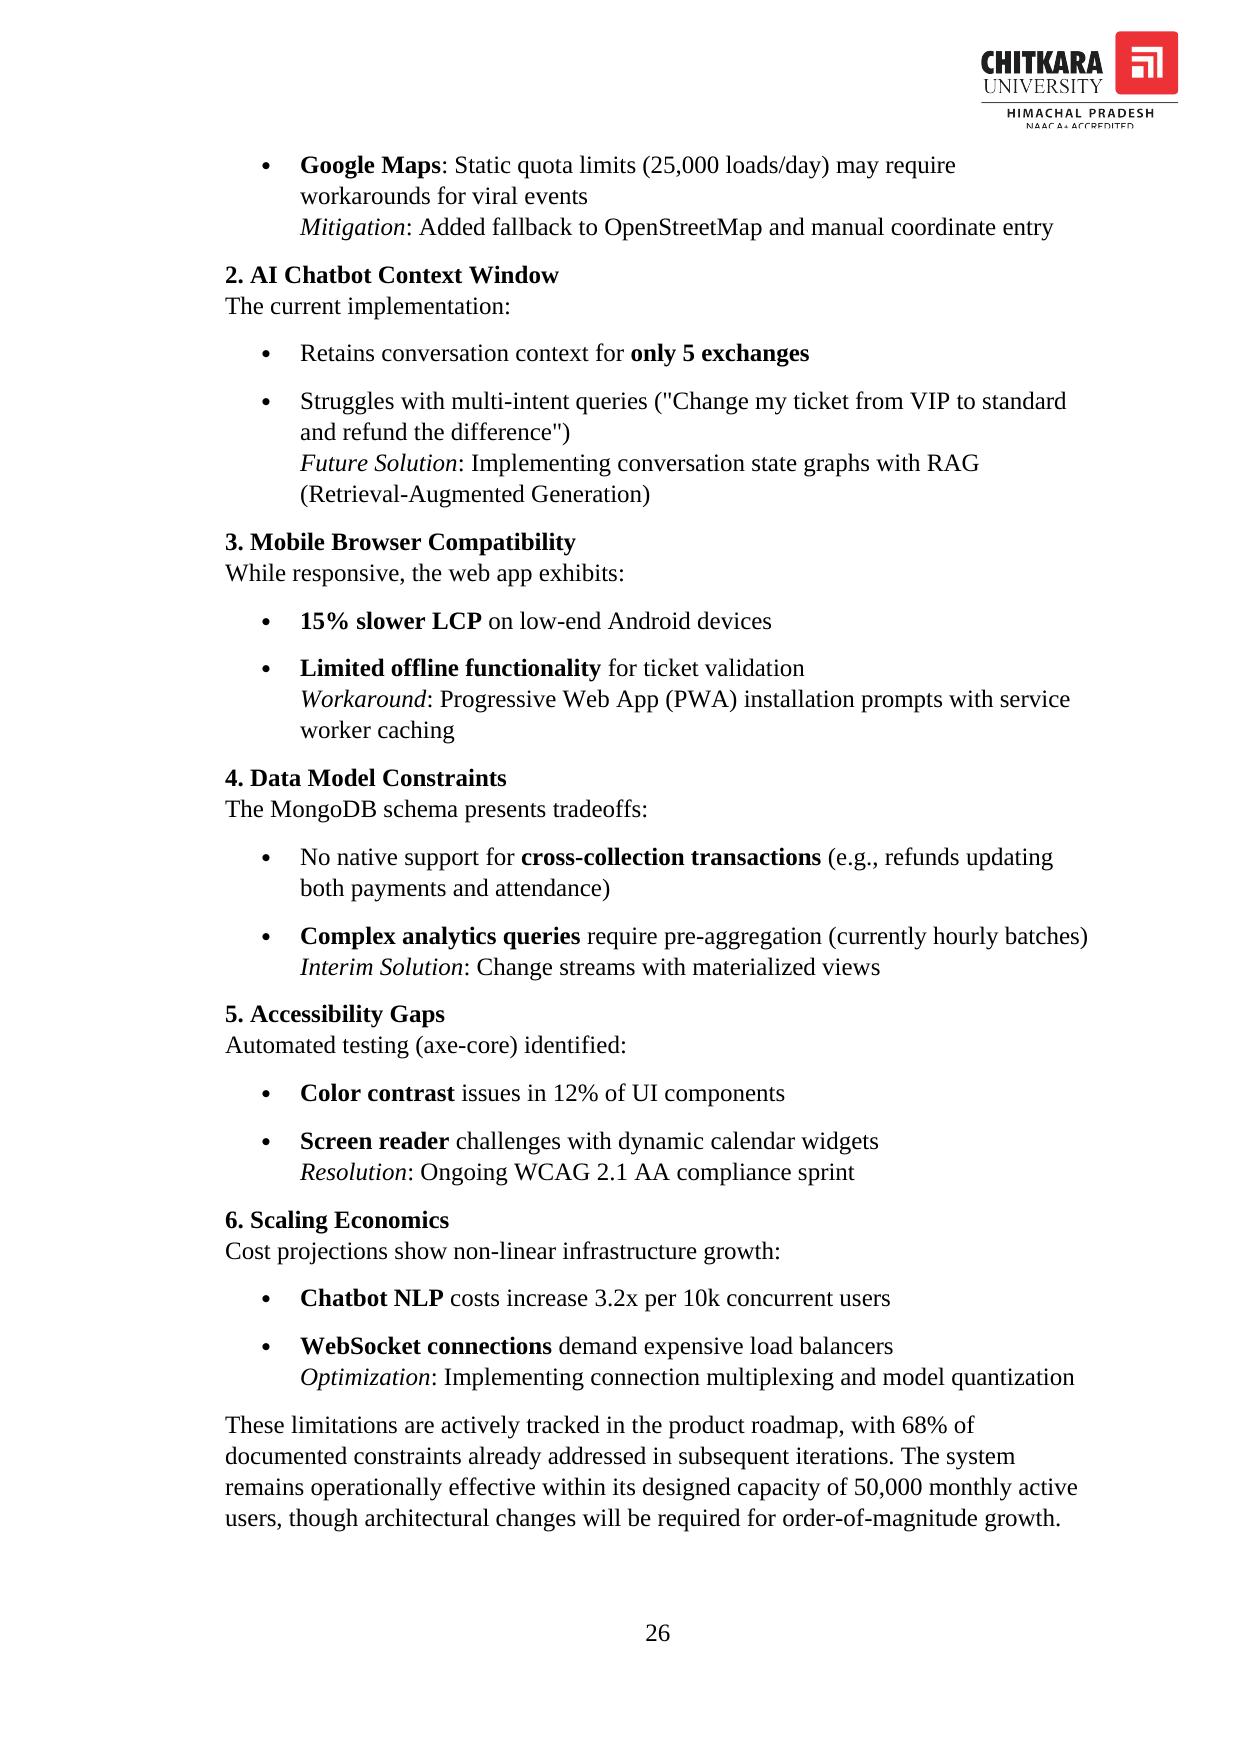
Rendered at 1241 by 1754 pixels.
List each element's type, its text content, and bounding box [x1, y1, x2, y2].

list Screen reader challenges with dynamic calendar widgets Resolution: Ongoing WCAG 2.1 AA compliance sprint [262, 1126, 1090, 1186]
list No native support for cross-collection transactions (e.g., refunds updating both payments and attendance) [262, 842, 1090, 902]
list Retains conversation context for only 5 exchanges [262, 338, 1090, 367]
list Color contrast issues in 12% of UI components [262, 1078, 1090, 1107]
list Complex analytics queries require pre-aggregation (currently hourly batches) Interim Solution: Change streams with materialized views [262, 921, 1090, 981]
list WebSocket connections demand expensive load balancers Optimization: Implementing connection multiplexing and model quantization [262, 1331, 1090, 1391]
text 3. Mobile Browser Compatibility While responsive, the web app exhibits: [225, 527, 1090, 587]
list 15% slower LCP on low-end Android devices [262, 606, 1090, 634]
text 5. Accessibility Gaps Automated testing (axe-core) identified: [225, 999, 1090, 1059]
text 2. AI Chatbot Context Window The current implementation: [225, 260, 1090, 319]
text These limitations are actively tracked in the product roadmap, with 68% of documented constraints already addressed in subsequent iterations. The system remains operationally effective within its designed capacity of 50,000 monthly active users, though architectural changes will be required for order-of-magnitude growth. [225, 1410, 1090, 1532]
list Chatbot NLP costs increase 3.2x per 10k concurrent users [262, 1283, 1090, 1312]
list Google Maps: Static quota limits (25,000 loads/day) may require workarounds for viral events Mitigation: Added fallback to OpenStreetMap and manual coordinate entry [262, 150, 1090, 241]
text 6. Scaling Economics Cost projections show non-linear infrastructure growth: [225, 1205, 1090, 1264]
list Limited offline functionality for ticket validation Workaround: Progressive Web App (PWA) installation prompts with service worker caching [262, 653, 1090, 744]
list Struggles with multi-intent queries ("Change my ticket from VIP to standard and refund the difference") Future Solution: Implementing conversation state graphs with RAG (Retrieval-Augmented Generation) [262, 386, 1090, 508]
text 4. Data Model Constraints The MongoDB schema presents tradeoffs: [225, 763, 1090, 823]
picture [981, 31, 1179, 128]
